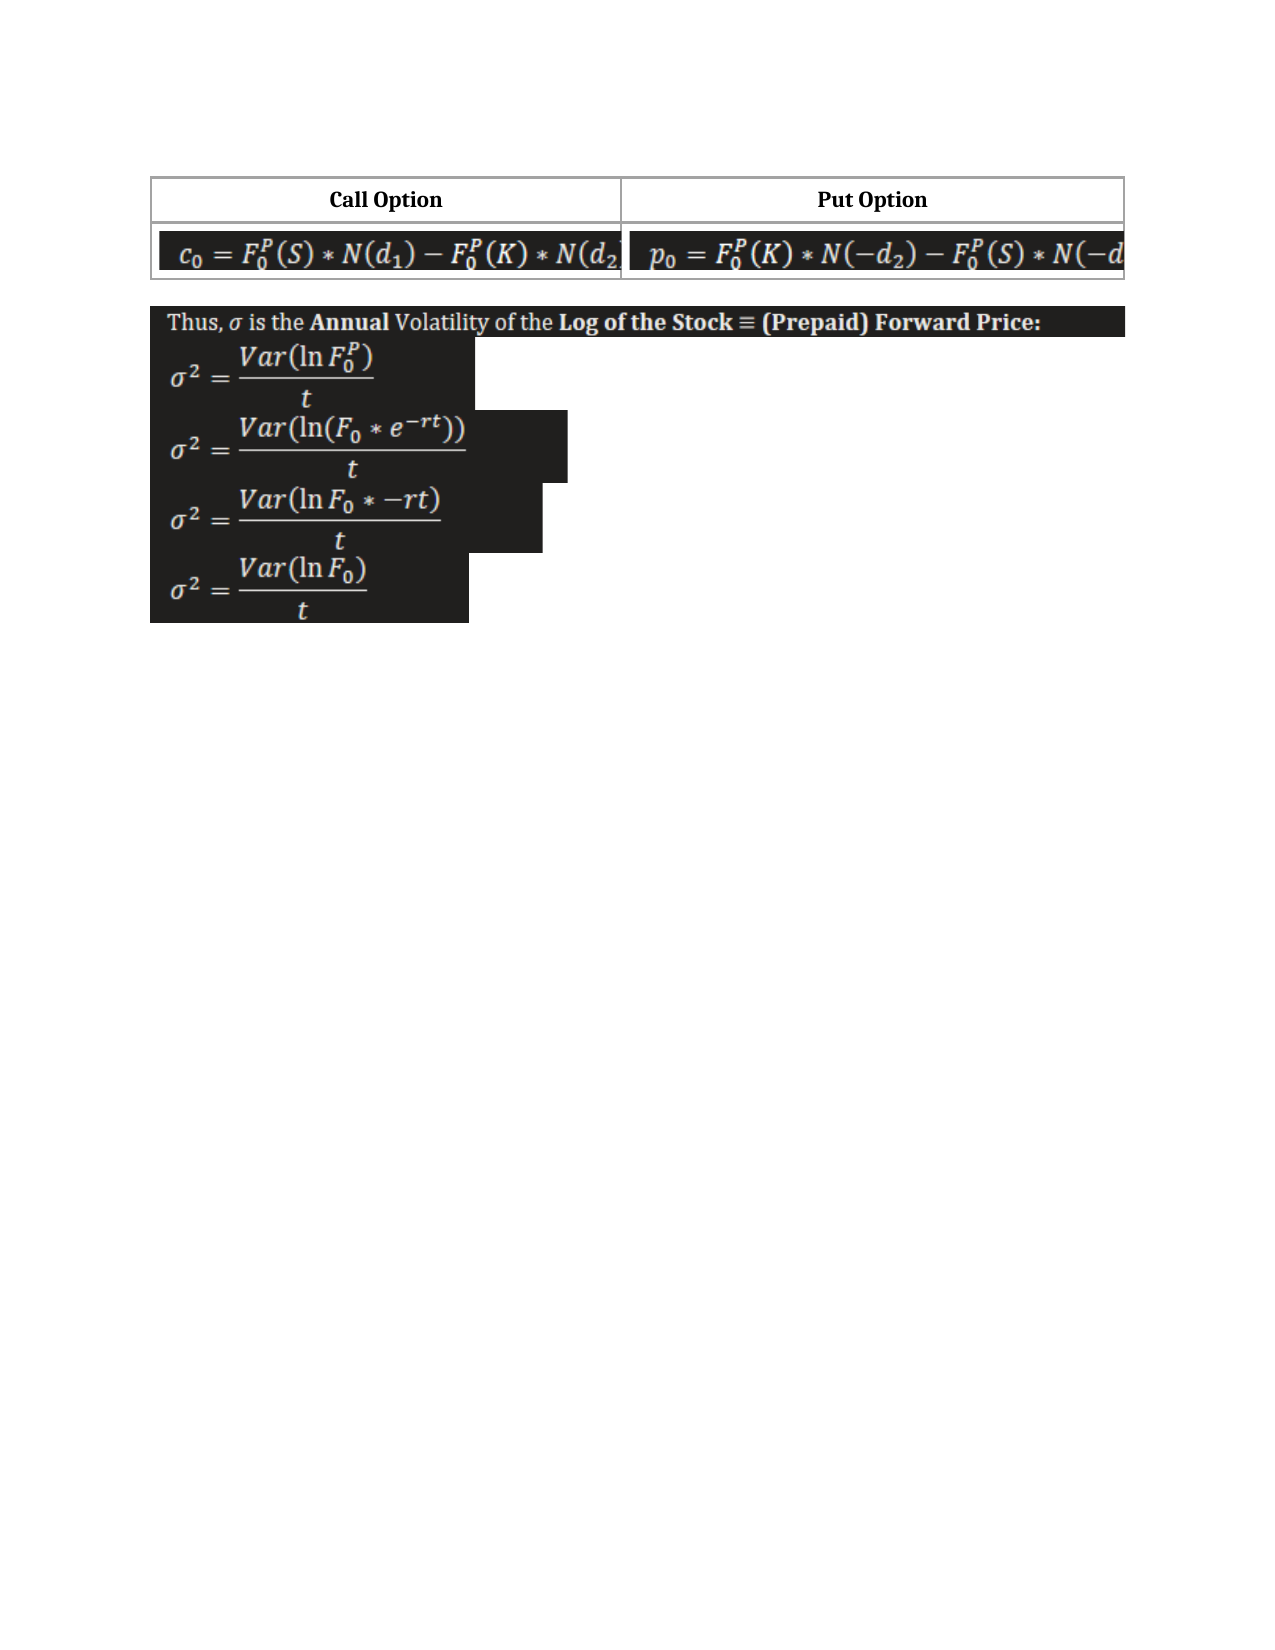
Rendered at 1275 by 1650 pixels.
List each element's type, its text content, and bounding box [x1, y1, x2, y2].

picture [159, 231, 622, 270]
picture [629, 231, 1124, 270]
table_cell [152, 224, 620, 278]
table_cell [622, 224, 1123, 278]
table_header Call Option [152, 179, 620, 221]
picture [150, 306, 1125, 623]
table_header Put Option [622, 179, 1123, 221]
